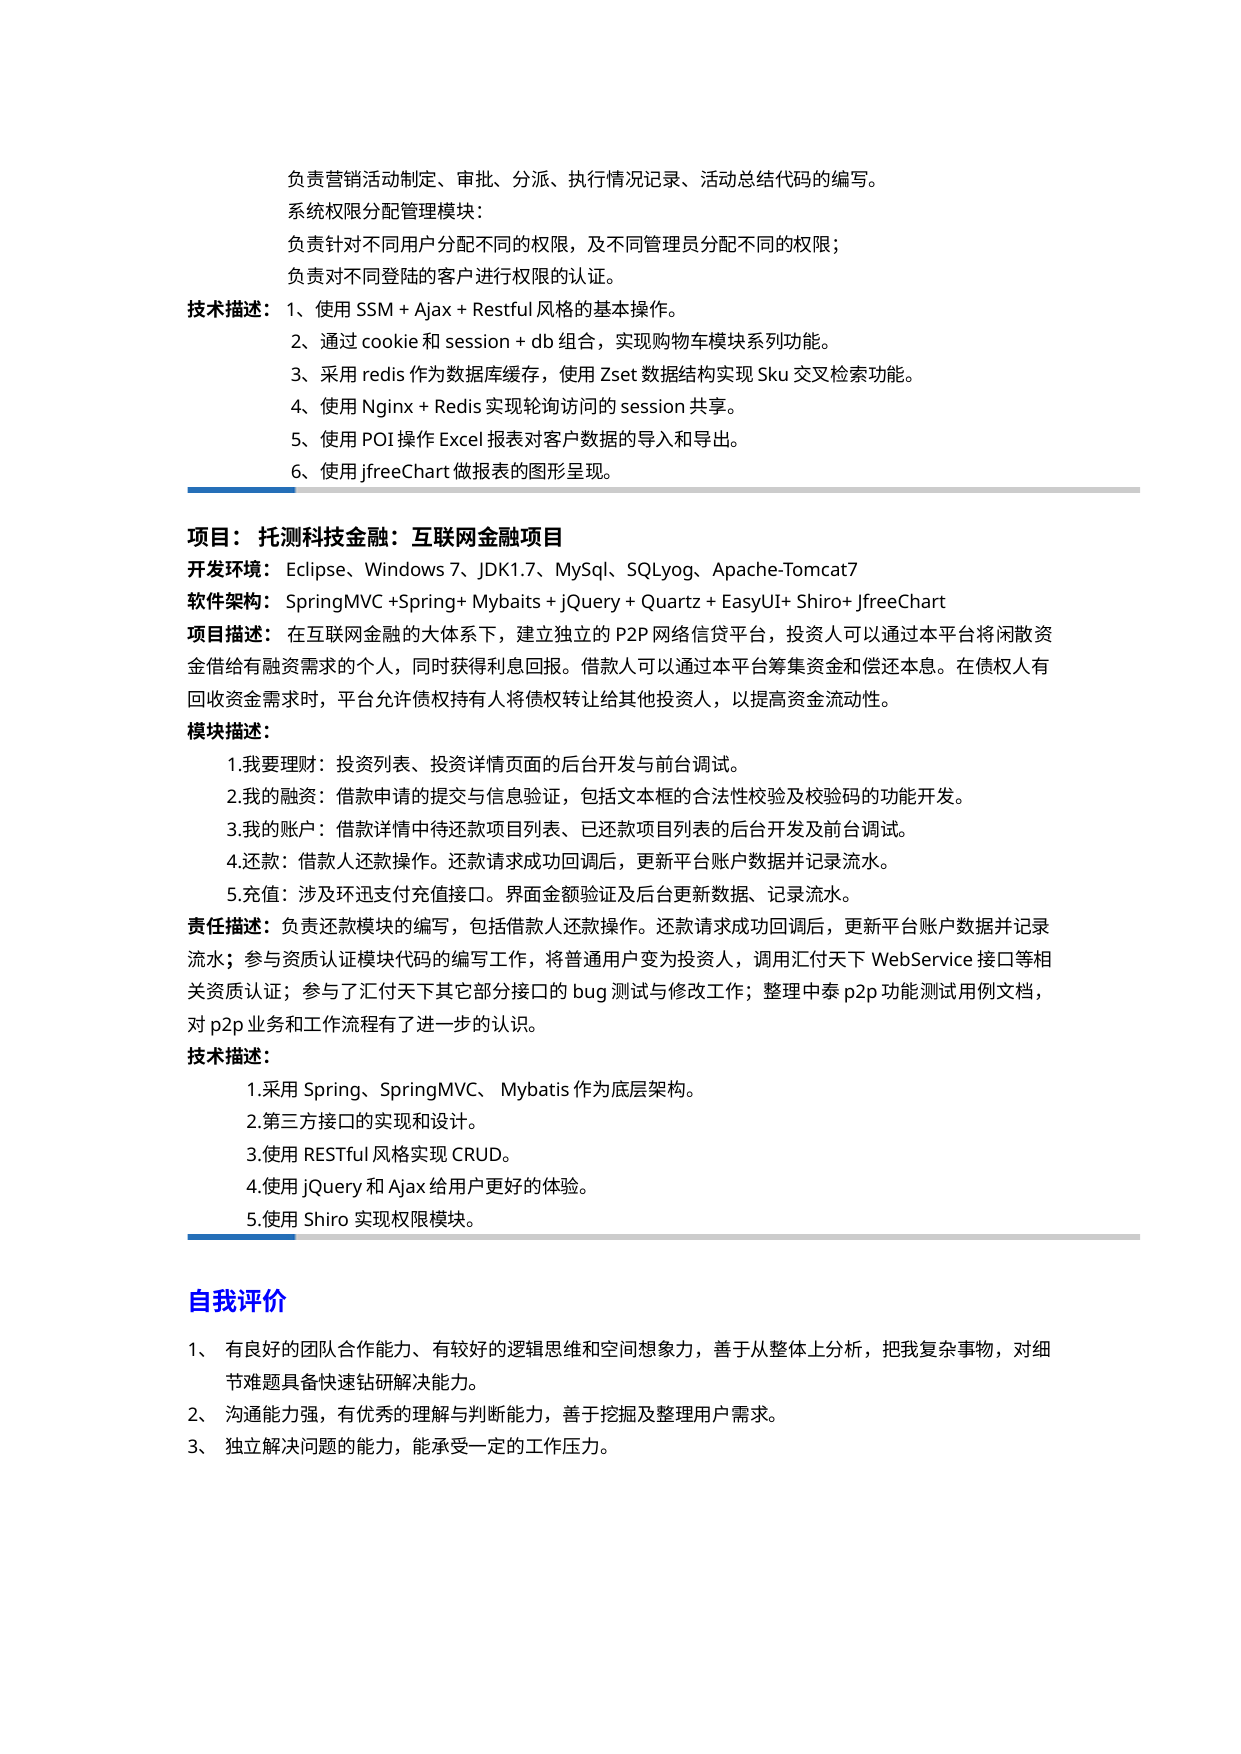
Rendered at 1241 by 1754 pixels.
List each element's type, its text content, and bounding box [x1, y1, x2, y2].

list 独立解决问题的能力，能承受一定的工作压力。 [187, 1429, 1053, 1462]
text 4、使用Nginx + Redis实现轮询访问的session共享。 [247, 389, 1053, 422]
text 4.还款：借款人还款操作。还款请求成功回调后，更新平台账户数据并记录流水。 [187, 844, 1053, 877]
picture [187, 1234, 1141, 1240]
text 1.采用 Spring、SpringMVC、 Mybatis作为底层架构。 [198, 1072, 1053, 1104]
text 1.我要理财：投资列表、投资详情页面的后台开发与前台调试。 [187, 747, 1053, 779]
text 6、使用jfreeChart做报表的图形呈现。 [247, 454, 1053, 487]
text 技术描述： 1、使用SSM + Ajax + Restful风格的基本操作。 [187, 292, 1053, 324]
text 3.我的账户：借款详情中待还款项目列表、已还款项目列表的后台开发及前台调试。 [187, 812, 1053, 844]
list 沟通能力强，有优秀的理解与判断能力，善于挖掘及整理用户需求。 [187, 1397, 1053, 1429]
text 2.第三方接口的实现和设计。 [198, 1104, 1053, 1137]
text 项目描述： 在互联网金融的大体系下，建立独立的P2P网络信贷平台，投资人可以通过本平台将闲散资金借给有融资需求的个人，同时获得利息回报。借款人可以通过本平台筹集资金和偿还本息。在债权人有回收资金需求时，平台允许债权持有人将债权转让给其他投资人，以提高资金流动性。 [187, 617, 1053, 714]
list 有良好的团队合作能力、有较好的逻辑思维和空间想象力，善于从整体上分析，把我复杂事物，对细节难题具备快速钻研解决能力。 [187, 1332, 1053, 1397]
text 负责营销活动制定、审批、分派、执行情况记录、活动总结代码的编写。 [244, 162, 1053, 194]
text 项目： 托测科技金融：互联网金融项目 [187, 519, 1053, 552]
text 3、采用 redis作为数据库缓存，使用Zset数据结构实现Sku交叉检索功能。 [247, 357, 1053, 389]
text 负责针对不同用户分配不同的权限，及不同管理员分配不同的权限； [244, 227, 1053, 259]
text 自我评价 [187, 1267, 1053, 1332]
text 2.我的融资：借款申请的提交与信息验证，包括文本框的合法性校验及校验码的功能开发。 [187, 779, 1053, 812]
text 模块描述： [187, 714, 1053, 747]
text 开发环境： Eclipse、Windows 7、JDK1.7、MySql、SQLyog、Apache-Tomcat7 [187, 552, 1053, 584]
text 系统权限分配管理模块： [244, 194, 1053, 227]
text 负责对不同登陆的客户进行权限的认证。 [244, 259, 1053, 292]
text 2、通过cookie和 session + db 组合，实现购物车模块系列功能。 [247, 324, 1053, 357]
text 5、使用POI操作Excel报表对客户数据的导入和导出。 [247, 422, 1053, 454]
text 责任描述：负责还款模块的编写，包括借款人还款操作。还款请求成功回调后，更新平台账户数据并记录流水；参与资质认证模块代码的编写工作，将普通用户变为投资人，调用汇付天下WebService接口等相关资质认证；参与了汇付天下其它部分接口的bug测试与修改工作；整理中泰p2p功能测试用例文档，对p2p业务和工作流程有了进一步的认识。 [187, 909, 1053, 1039]
text 5.充值：涉及环迅支付充值接口。界面金额验证及后台更新数据、记录流水。 [187, 877, 1053, 909]
text 5.使用 Shiro 实现权限模块。 [198, 1202, 1053, 1234]
text 技术描述： [187, 1039, 1053, 1072]
text 软件架构： SpringMVC +Spring+ Mybaits + jQuery + Quartz + EasyUI+ Shiro+ JfreeChart [187, 584, 1053, 617]
picture [187, 487, 1141, 493]
text 4.使用jQuery和Ajax给用户更好的体验。 [198, 1169, 1053, 1202]
text 3.使用RESTful风格实现CRUD。 [198, 1137, 1053, 1169]
